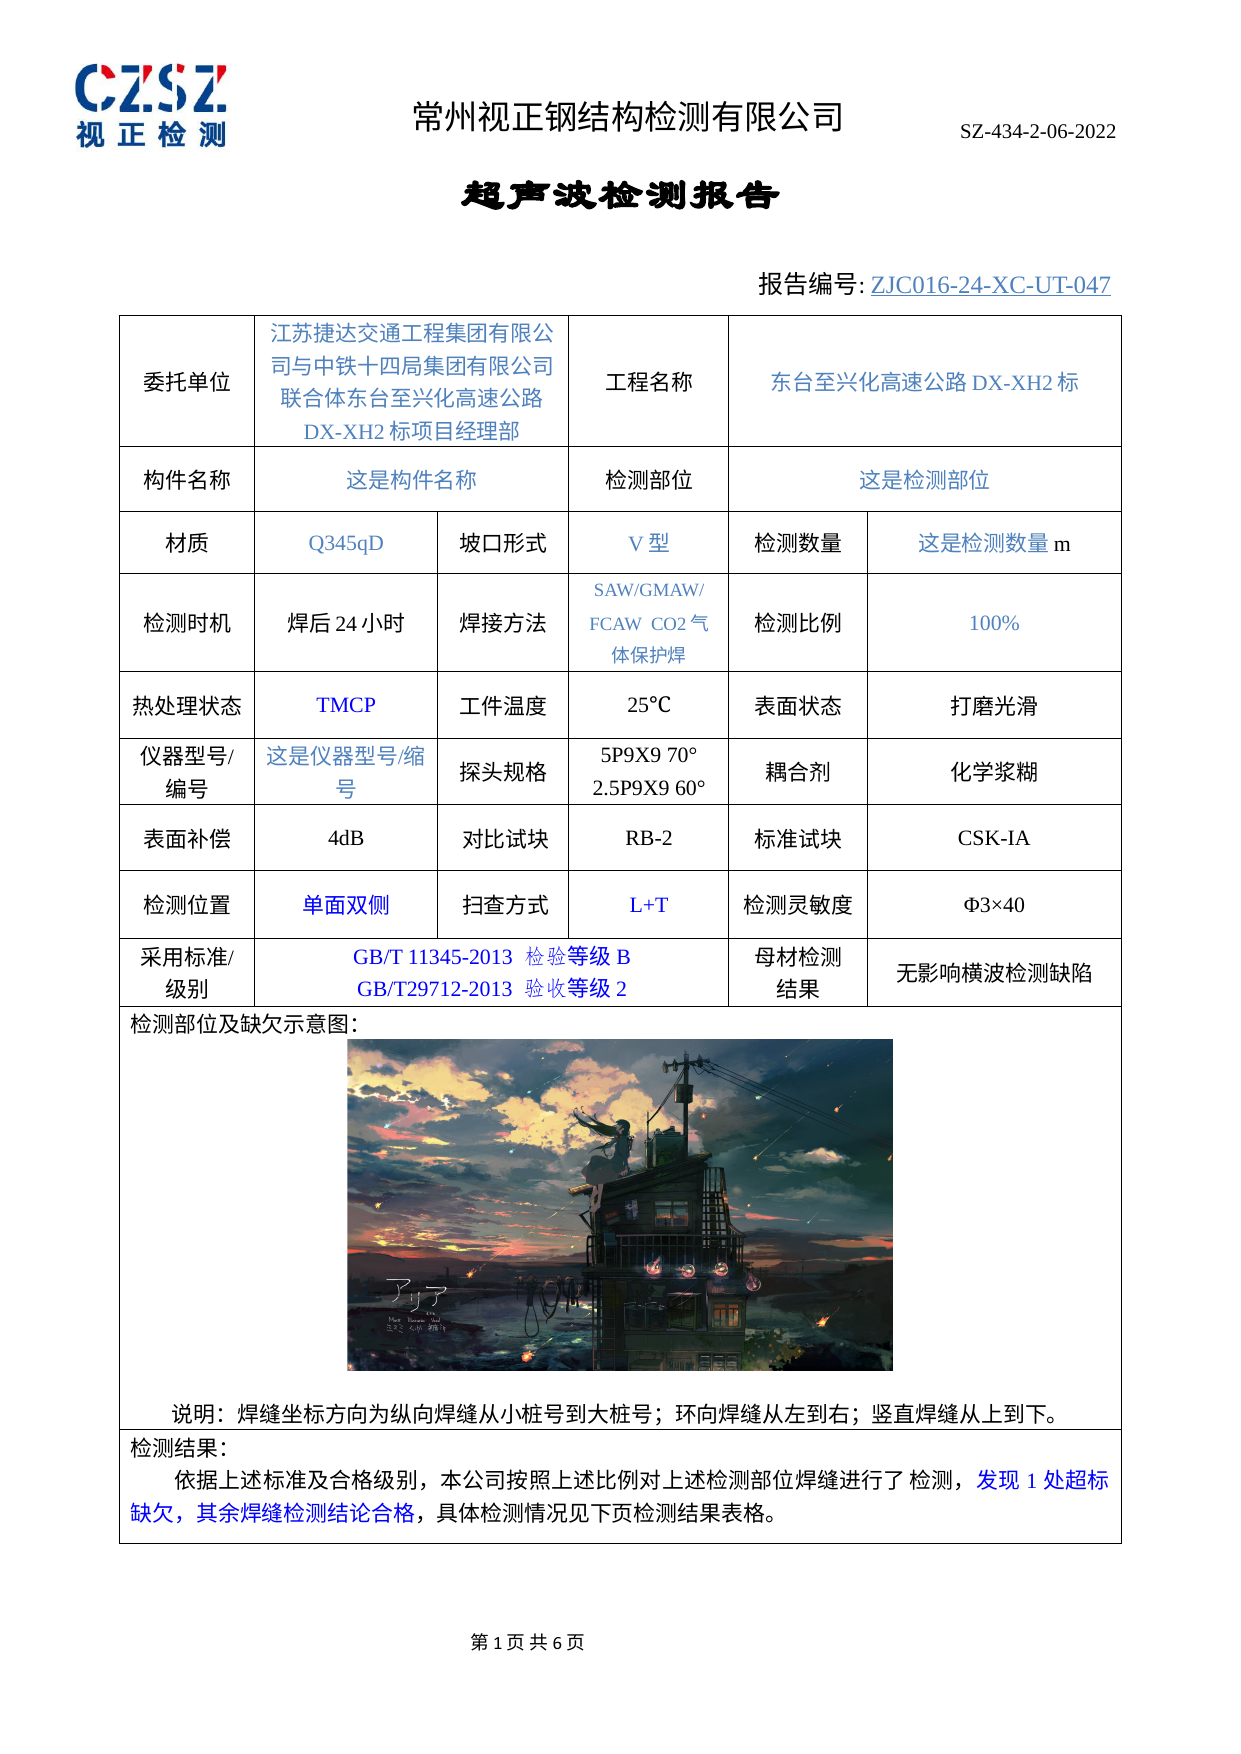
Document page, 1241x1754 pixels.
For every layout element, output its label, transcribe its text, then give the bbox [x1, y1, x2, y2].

table_cell 检测部位 [569, 447, 728, 511]
table_cell Φ3×40 [868, 871, 1121, 937]
table_cell 母材检测 结果 [729, 939, 867, 1006]
table_cell 检测数量 [729, 512, 867, 572]
table_cell 标准试块 [729, 805, 867, 870]
table_header 东台至兴化高速公路DX-XH2标 [729, 316, 1121, 446]
table_cell 热处理状态 [120, 672, 254, 737]
table_cell 这是仪器型号/缩号 [255, 739, 437, 804]
table_cell 工件温度 [438, 672, 568, 737]
table_cell 检测部位及缺欠示意图： 说明：焊缝坐标方向为纵向焊缝从小桩号到大桩号；环向焊缝从左到右；竖直焊缝从上到下。 [120, 1007, 1121, 1429]
table_cell 探头规格 [438, 739, 568, 804]
picture [347, 1039, 893, 1371]
table_cell V型 [569, 512, 728, 572]
table_cell 化学浆糊 [868, 739, 1121, 804]
table_cell 检测比例 [729, 574, 867, 671]
table_cell 检测结果： 依据上述标准及合格级别，本公司按照上述比例对上述检测部位焊缝进行了检测，发现 1 处超标缺欠，其余焊缝检测结论合格，具体检测情况见下页检测结果表格。 [120, 1430, 1121, 1542]
table_cell 单面双侧 [255, 871, 437, 937]
table_cell 5P9X9 70° 2.5P9X9 60° [569, 739, 728, 804]
table_cell 检测位置 [120, 871, 254, 937]
table_cell 焊后24小时 [255, 574, 437, 671]
table_header 江苏捷达交通工程集团有限公司与中铁十四局集团有限公司联合体东台至兴化高速公路DX-XH2标项目经理部 [255, 316, 568, 446]
table_cell 这是检测数量m [868, 512, 1121, 572]
table_cell Q345qD [255, 512, 437, 572]
text 超声波检测报告 [112, 162, 1128, 227]
table_cell 检测灵敏度 [729, 871, 867, 937]
table_cell 25℃ [569, 672, 728, 737]
table_cell 仪器型号/ 编号 [120, 739, 254, 804]
table_cell 扫查方式 [438, 871, 568, 937]
table_cell TMCP [255, 672, 437, 737]
table_cell 无影响横波检测缺陷 [868, 939, 1121, 1006]
table_cell 100% [868, 574, 1121, 671]
picture [66, 51, 234, 153]
table_cell 表面状态 [729, 672, 867, 737]
table_cell 检测时机 [120, 574, 254, 671]
table_cell 打磨光滑 [868, 672, 1121, 737]
table_cell 材质 [120, 512, 254, 572]
table_cell CSK-IA [868, 805, 1121, 870]
table_cell 采用标准/ 级别 [120, 939, 254, 1006]
table_cell 坡口形式 [438, 512, 568, 572]
table_cell 构件名称 [120, 447, 254, 511]
table_cell 这是构件名称 [255, 447, 568, 511]
table_header 工程名称 [569, 316, 728, 446]
table_cell GB/T 11345-2013 检验等级 B GB/T29712-2013 验收等级 2 [255, 939, 728, 1006]
table_cell 对比试块 [438, 805, 568, 870]
table_cell 表面补偿 [120, 805, 254, 870]
text 报告编号: ZJC016-24-XC-UT-047 [112, 250, 1111, 315]
table_header 委托单位 [120, 316, 254, 446]
table_cell L+T [569, 871, 728, 937]
table_cell RB-2 [569, 805, 728, 870]
table_cell SAW/GMAW/FCAW CO2气体保护焊 [569, 574, 728, 671]
table_cell 这是检测部位 [729, 447, 1121, 511]
table_cell 4dB [255, 805, 437, 870]
table_cell 耦合剂 [729, 739, 867, 804]
table_cell 焊接方法 [438, 574, 568, 671]
